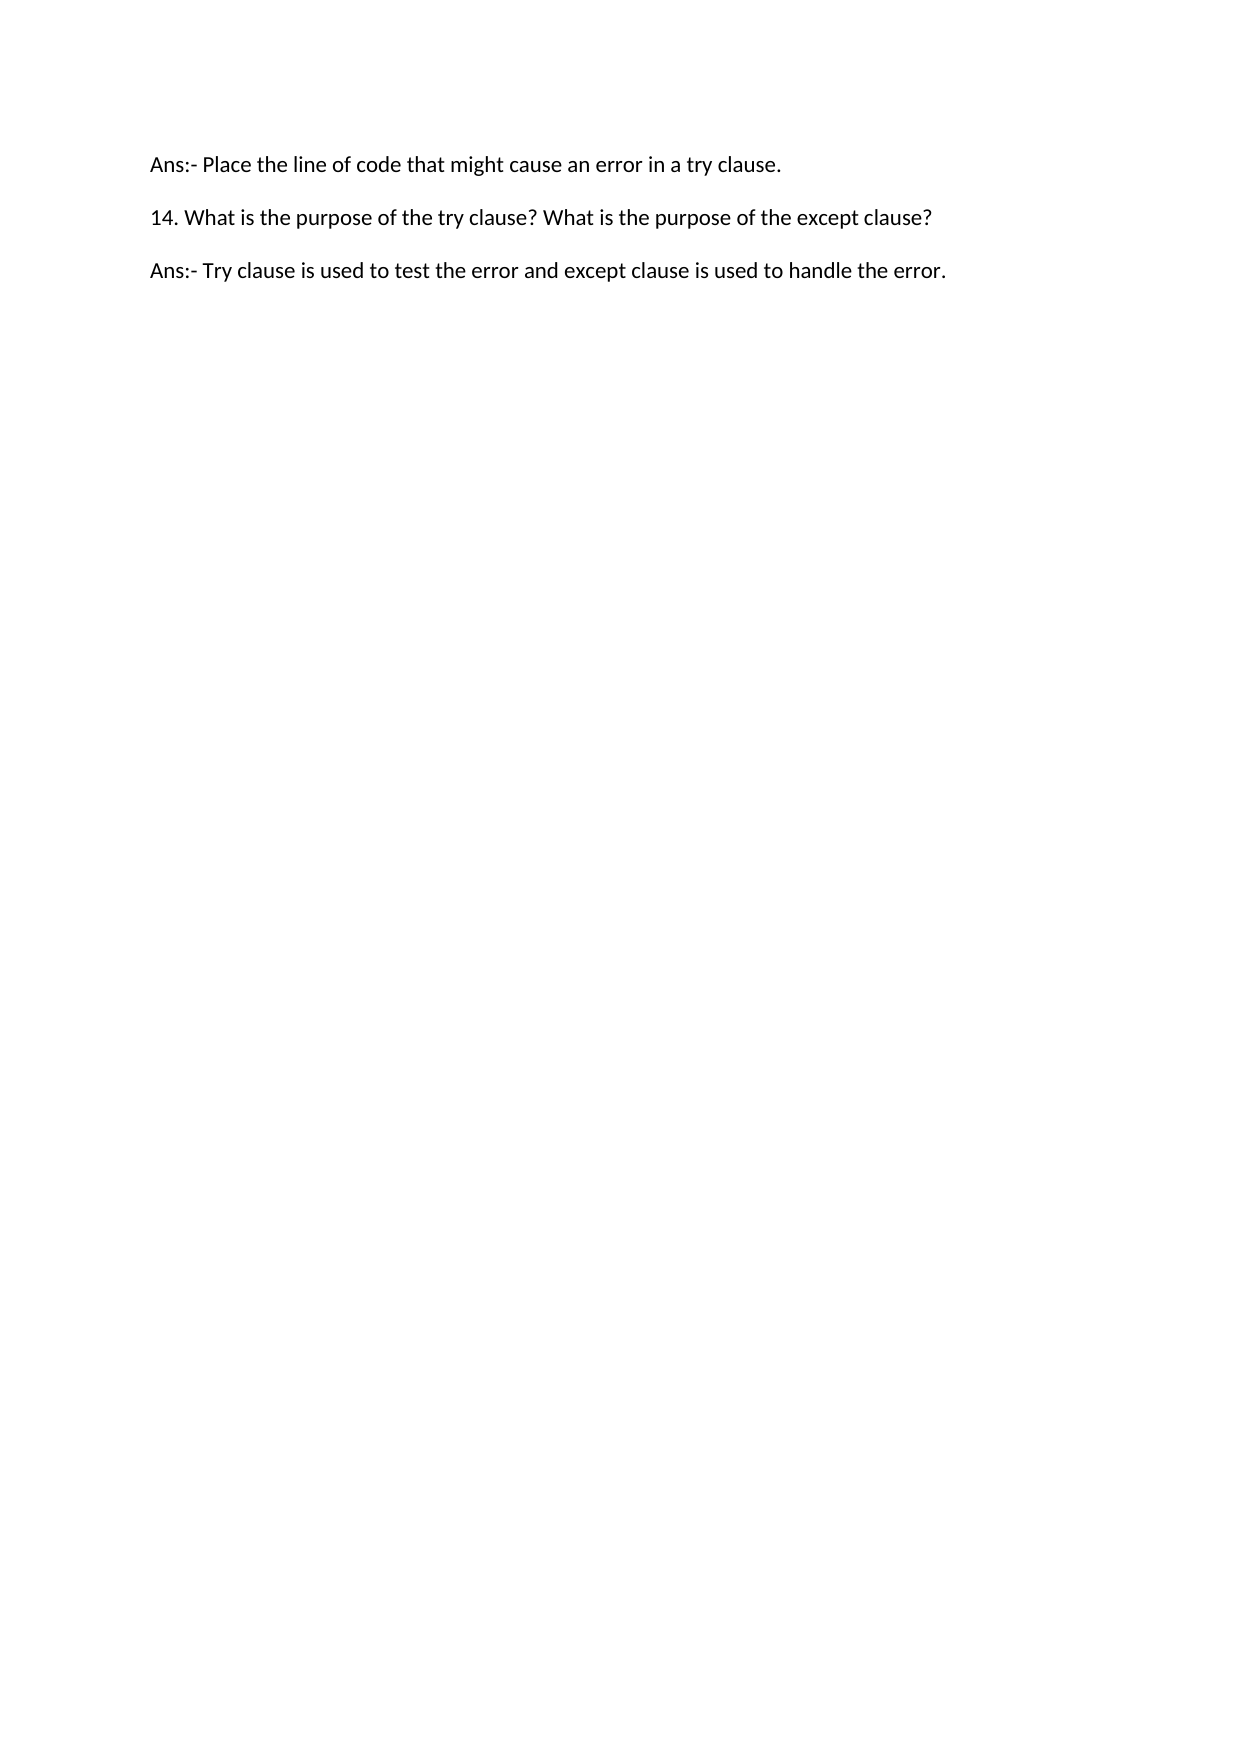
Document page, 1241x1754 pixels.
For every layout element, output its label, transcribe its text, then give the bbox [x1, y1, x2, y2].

text Ans:- Place the line of code that might cause an error in a try clause. [150, 150, 1090, 178]
text 14. What is the purpose of the try clause? What is the purpose of the except clause? [150, 203, 1090, 231]
text Ans:- Try clause is used to test the error and except clause is used to handle the error. [150, 256, 1090, 284]
